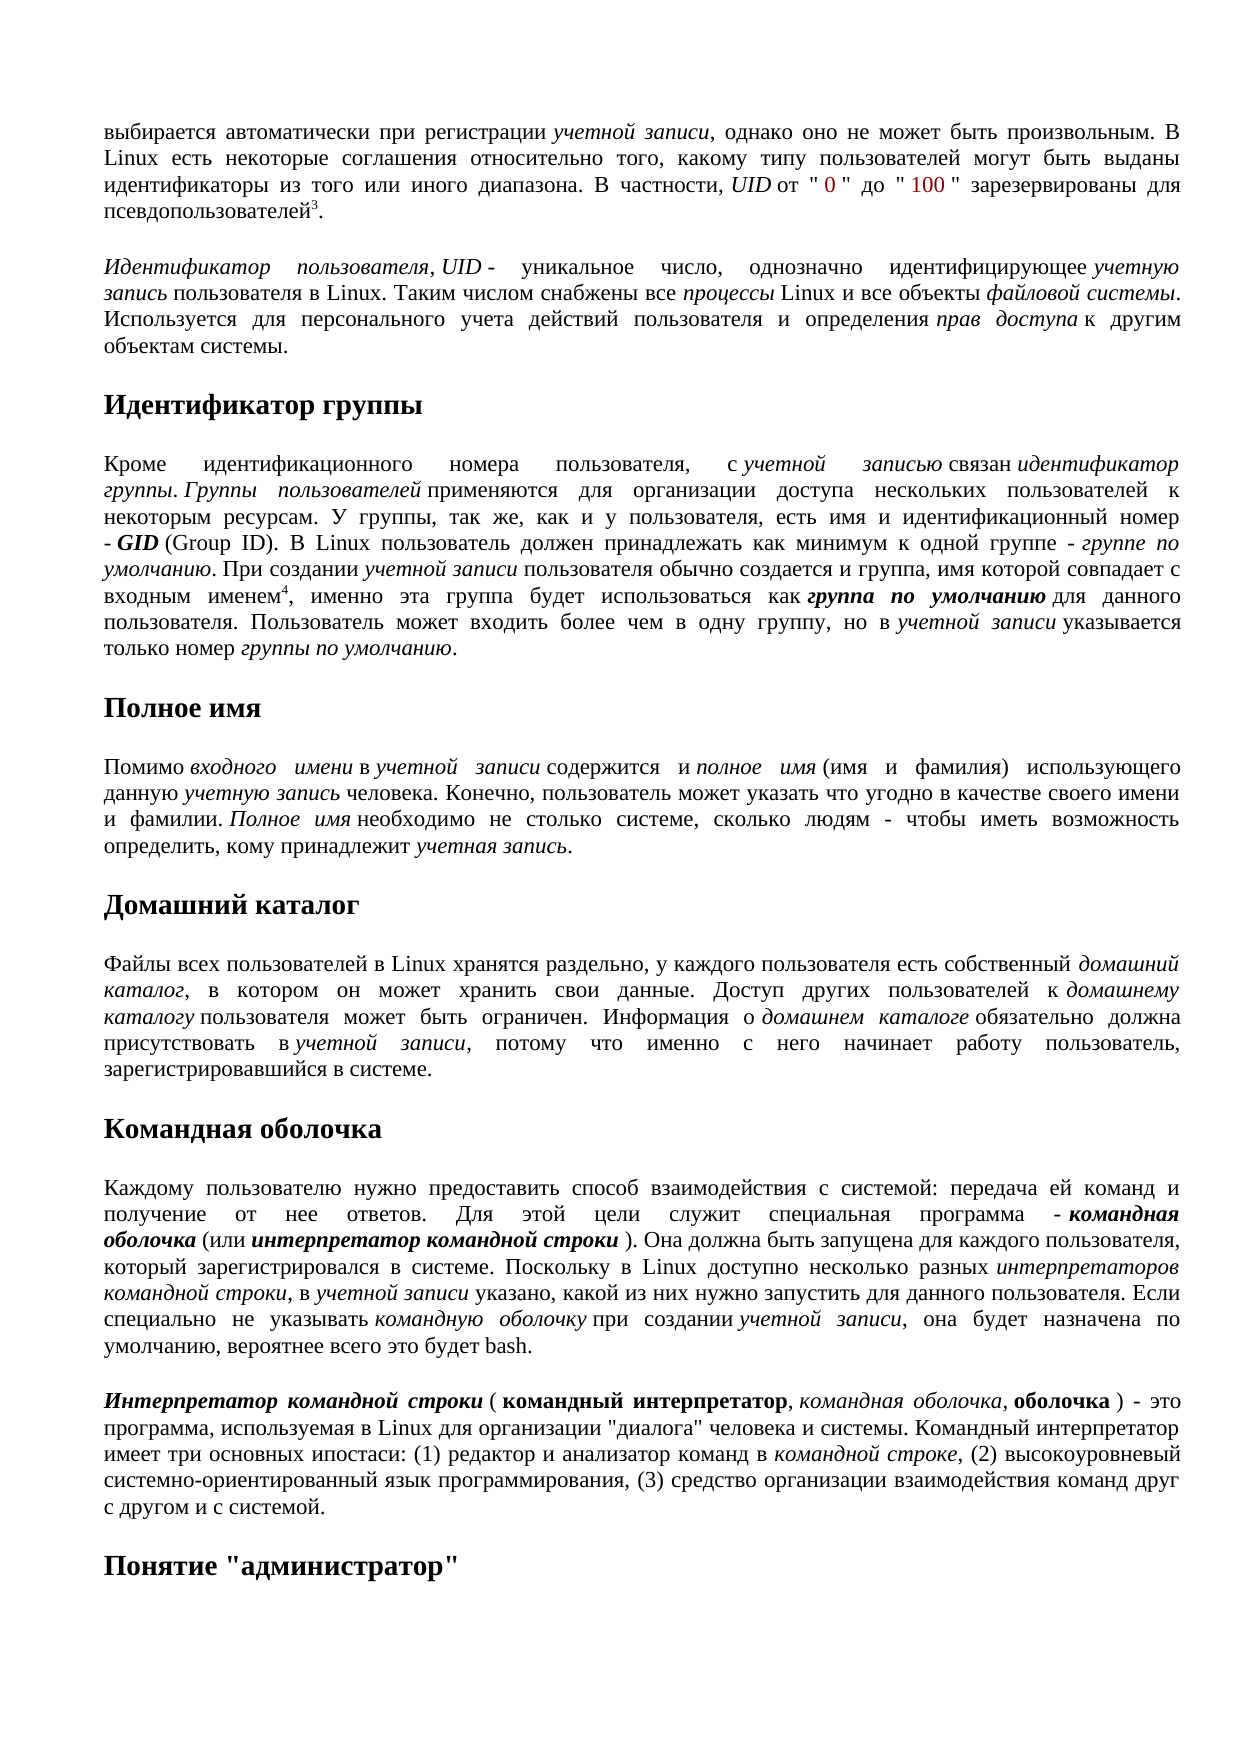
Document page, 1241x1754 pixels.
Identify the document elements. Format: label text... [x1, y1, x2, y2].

text Кроме идентификационного номера пользователя, с учетной записью связан идентификатор группы. Группы пользователей применяются для организации доступа нескольких пользователей к некоторым ресурсам. У группы, так же, как и у пользователя, есть имя и идентификационный номер - GID (Group ID). В Linux пользователь должен принадлежать как минимум к одной группе - группе по умолчанию. При создании учетной записи пользователя обычно создается и группа, имя которой совпадает с входным именем4, именно эта группа будет использоваться как группа по умолчанию для данного пользователя. Пользователь может входить более чем в одну группу, но в учетной записи указывается только номер группы по умолчанию. [103, 450, 1181, 661]
text Понятие "администратор" [103, 1548, 1181, 1582]
text Командная оболочка [103, 1111, 1181, 1144]
text Файлы всех пользователей в Linux хранятся раздельно, у каждого пользователя есть собственный домашний каталог, в котором он может хранить свои данные. Доступ других пользователей к домашнему каталогу пользователя может быть ограничен. Информация о домашнем каталоге обязательно должна присутствовать в учетной записи, потому что именно с него начинает работу пользователь, зарегистрировавшийся в системе. [103, 950, 1181, 1082]
text Идентификатор пользователя, UID - уникальное число, однозначно идентифицирующее учетную запись пользователя в Linux. Таким числом снабжены все процессы Linux и все объекты файловой системы. Используется для персонального учета действий пользователя и определения прав доступа к другим объектам системы. [103, 253, 1181, 358]
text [103, 118, 1181, 223]
text Каждому пользователю нужно предоставить способ взаимодействия с системой: передача ей команд и получение от нее ответов. Для этой цели служит специальная программа - командная оболочка (или интерпретатор командной строки ). Она должна быть запущена для каждого пользователя, который зарегистрировался в системе. Поскольку в Linux доступно несколько разных интерпретаторов командной строки, в учетной записи указано, какой из них нужно запустить для данного пользователя. Если специально не указывать командную оболочку при создании учетной записи, она будет назначена по умолчанию, вероятнее всего это будет bash. [103, 1174, 1181, 1358]
text Помимо входного имени в учетной записи содержится и полное имя (имя и фамилия) использующего данную учетную запись человека. Конечно, пользователь может указать что угодно в качестве своего имени и фамилии. Полное имя необходимо не столько системе, сколько людям - чтобы иметь возможность определить, кому принадлежит учетная запись. [103, 753, 1181, 858]
text Полное имя [103, 690, 1181, 723]
text Интерпретатор командной строки ( командный интерпретатор, командная оболочка, оболочка ) - это программа, используемая в Linux для организации "диалога" человека и системы. Командный интерпретатор имеет три основных ипостаси: (1) редактор и анализатор команд в командной строке, (2) высокоуровневый системно-ориентированный язык программирования, (3) средство организации взаимодействия команд друг с другом и с системой. [103, 1387, 1181, 1519]
text Идентификатор группы [103, 387, 1181, 421]
text Домашний каталог [103, 887, 1181, 921]
